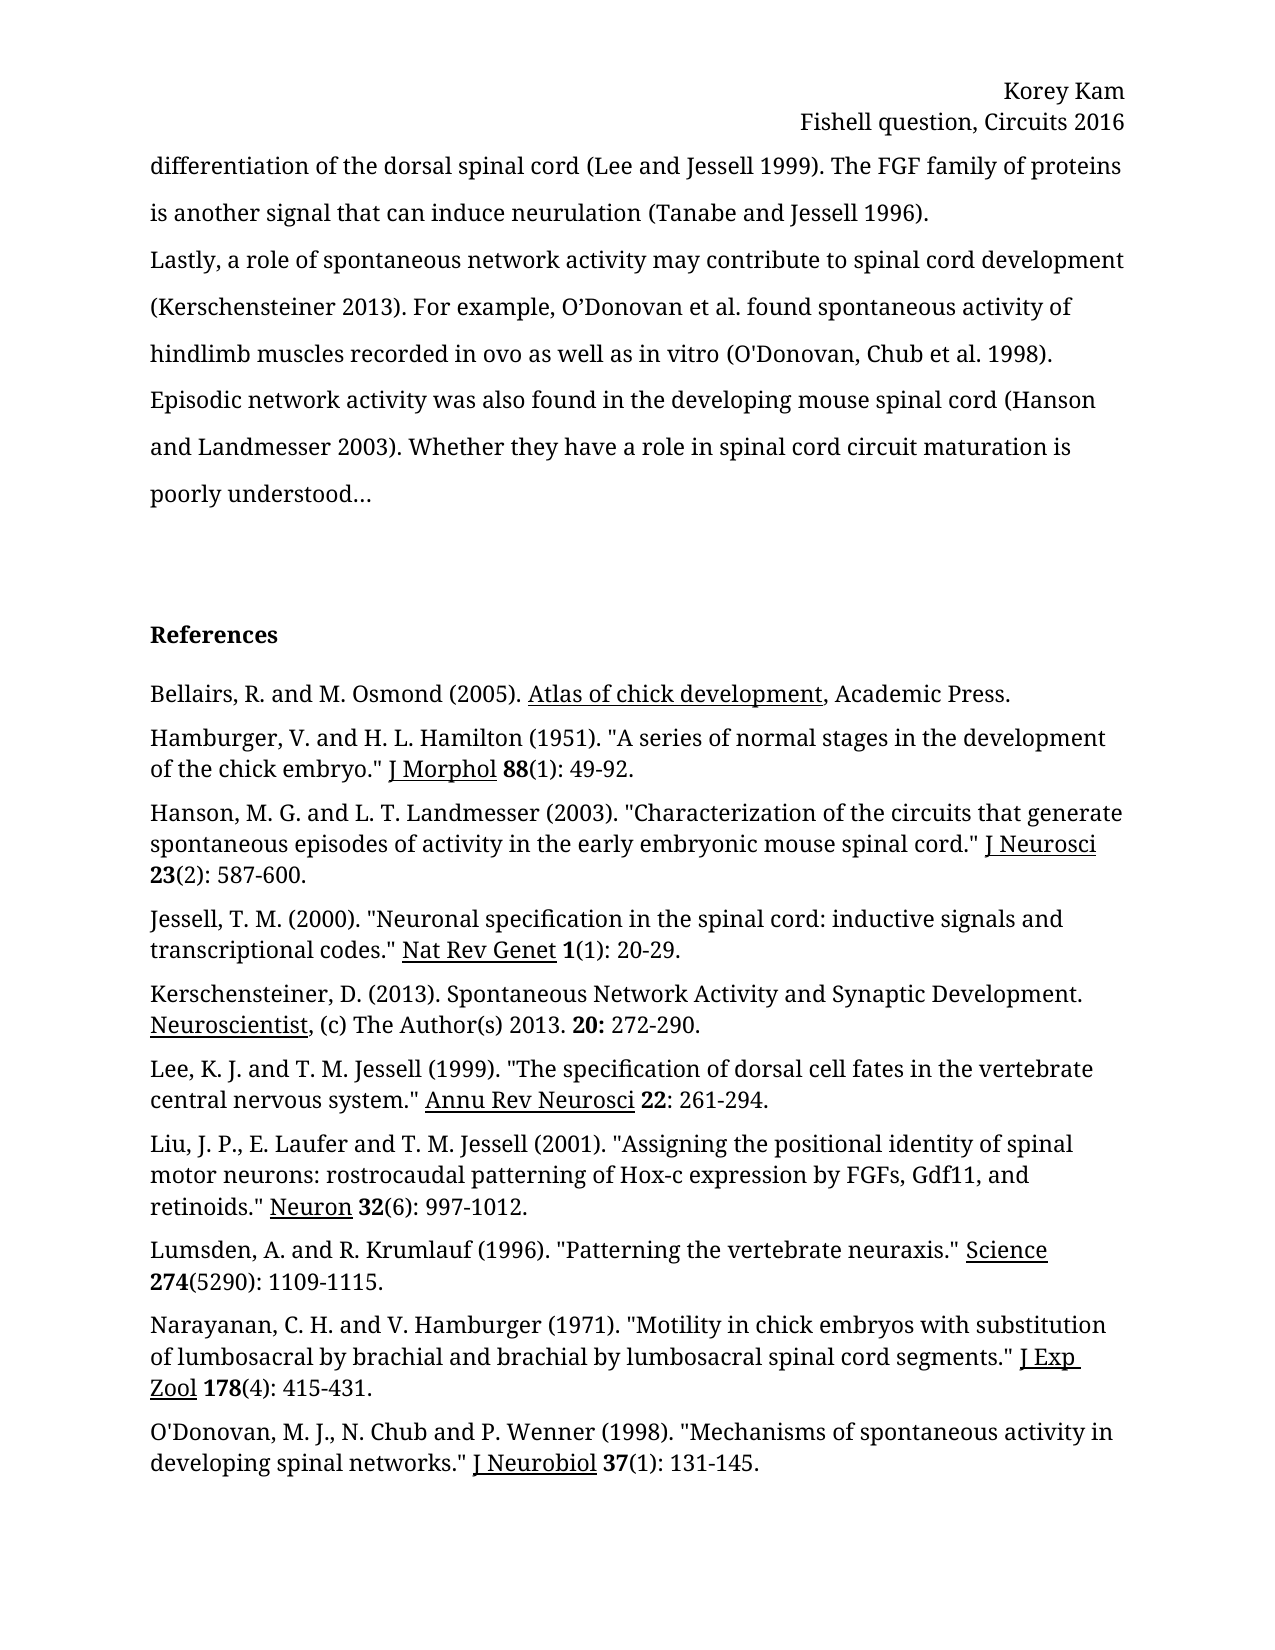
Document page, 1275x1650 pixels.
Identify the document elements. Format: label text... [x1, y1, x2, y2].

text Kerschensteiner, D. (2013). Spontaneous Network Activity and Synaptic Development. Neuroscientist, (c) The Author(s) 2013. 20: 272-290. [150, 978, 1125, 1041]
text O'Donovan, M. J., N. Chub and P. Wenner (1998). "Mechanisms of spontaneous activity in developing spinal networks." J Neurobiol 37(1): 131-145. [150, 1416, 1125, 1478]
text Narayanan, C. H. and V. Hamburger (1971). "Motility in chick embryos with substitution of lumbosacral by brachial and brachial by lumbosacral spinal cord segments." J Exp Zool 178(4): 415-431. [150, 1309, 1125, 1403]
text Bellairs, R. and M. Osmond (2005). Atlas of chick development, Academic Press. [150, 678, 1125, 709]
text Lee, K. J. and T. M. Jessell (1999). "The specification of dorsal cell fates in the vertebrate central nervous system." Annu Rev Neurosci 22: 261-294. [150, 1053, 1125, 1116]
text References [150, 619, 1125, 650]
text Lumsden, A. and R. Krumlauf (1996). "Patterning the vertebrate neuraxis." Science 274(5290): 1109-1115. [150, 1234, 1125, 1297]
text Jessell, T. M. (2000). "Neuronal specification in the spinal cord: inductive signals and transcriptional codes." Nat Rev Genet 1(1): 20-29. [150, 903, 1125, 966]
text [150, 150, 1125, 228]
text Hamburger, V. and H. L. Hamilton (1951). "A series of normal stages in the development of the chick embryo." J Morphol 88(1): 49-92. [150, 722, 1125, 784]
text Lastly, a role of spontaneous network activity may contribute to spinal cord development (Kerschensteiner 2013). For example, O’Donovan et al. found spontaneous activity of hindlimb muscles recorded in ovo as well as in vitro (O'Donovan, Chub et al. 1998). Episodic network activity was also found in the developing mouse spinal cord (Hanson and Landmesser 2003). Whether they have a role in spinal cord circuit maturation is poorly understood… [150, 244, 1125, 509]
text Liu, J. P., E. Laufer and T. M. Jessell (2001). "Assigning the positional identity of spinal motor neurons: rostrocaudal patterning of Hox-c expression by FGFs, Gdf11, and retinoids." Neuron 32(6): 997-1012. [150, 1128, 1125, 1222]
text Hanson, M. G. and L. T. Landmesser (2003). "Characterization of the circuits that generate spontaneous episodes of activity in the early embryonic mouse spinal cord." J Neurosci 23(2): 587-600. [150, 797, 1125, 891]
